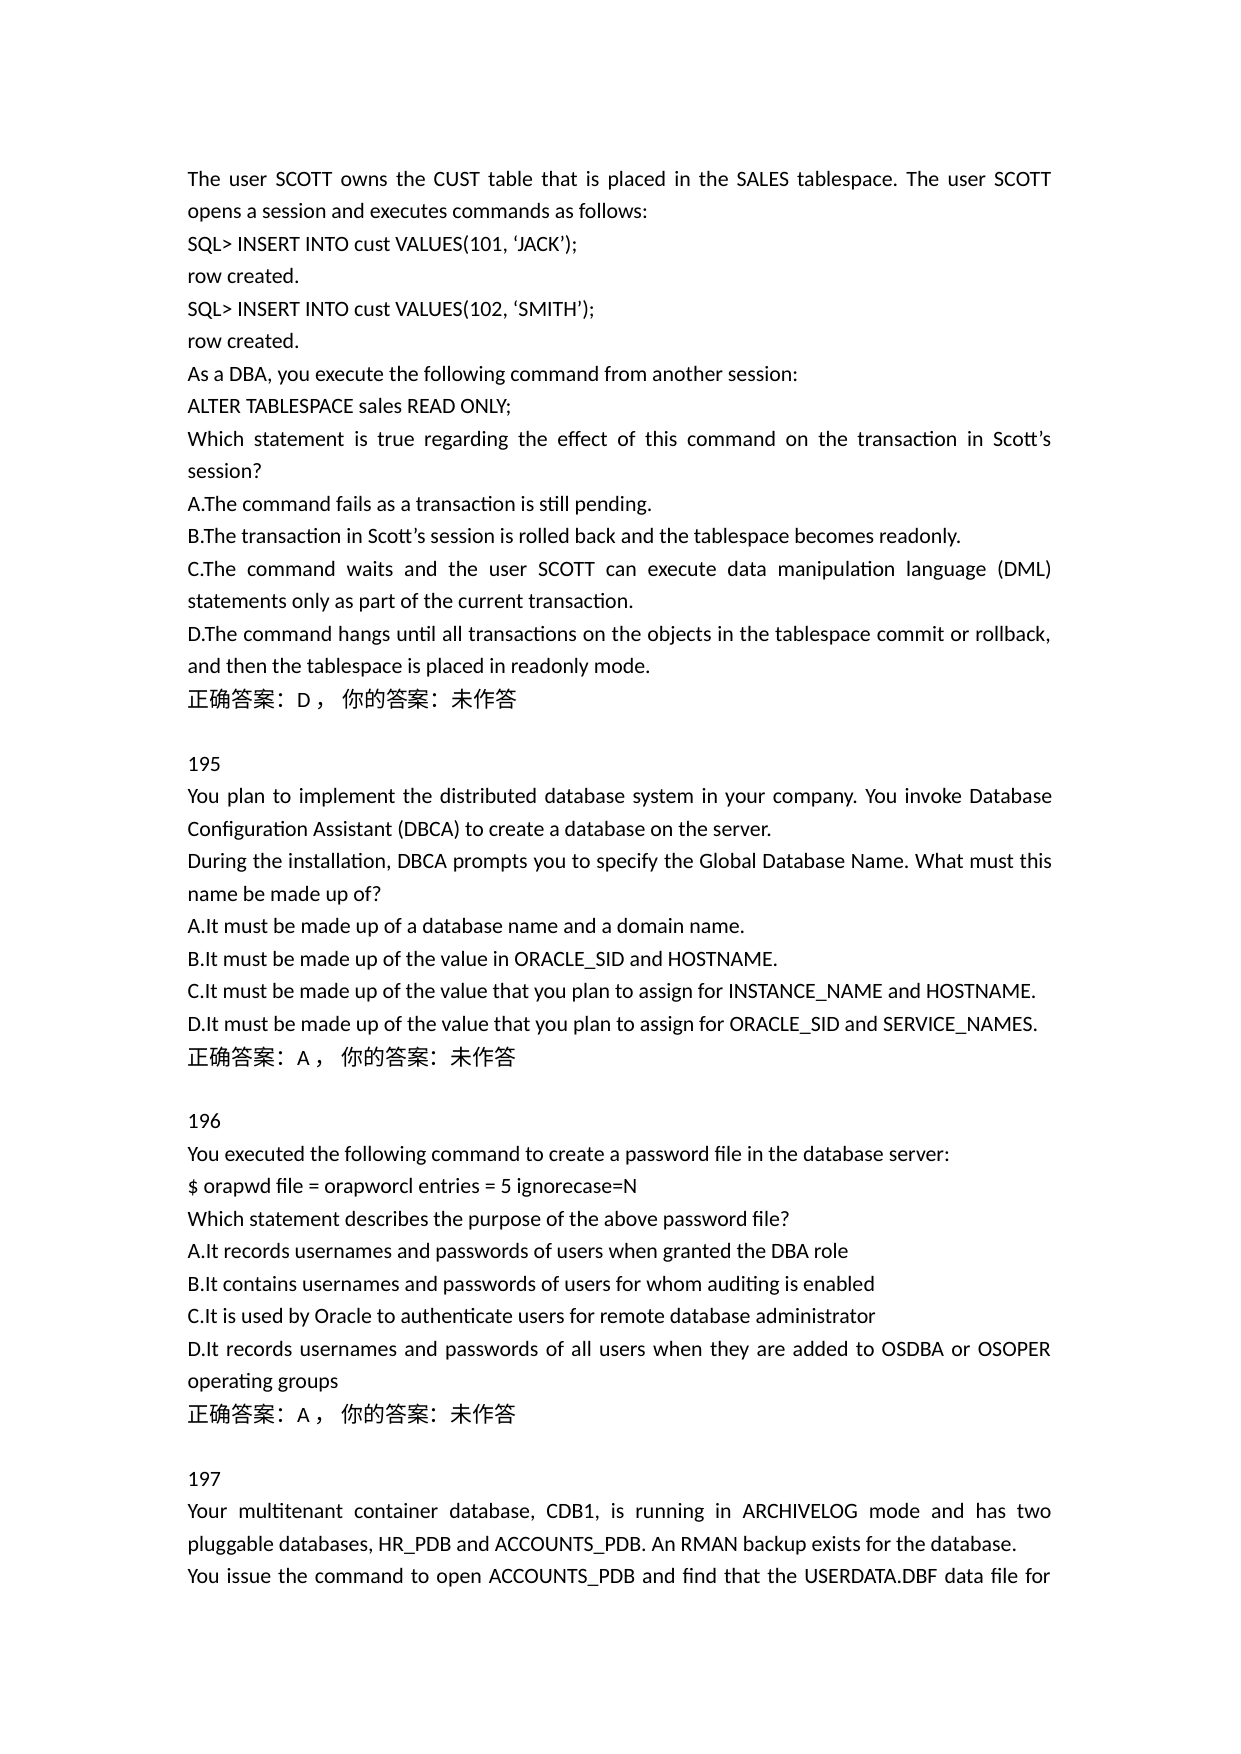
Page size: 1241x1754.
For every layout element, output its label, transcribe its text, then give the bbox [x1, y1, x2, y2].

text Which statement is true regarding the effect of this command on the transaction in Scott’s session? [187, 422, 1053, 487]
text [187, 1559, 1053, 1592]
text B.It contains usernames and passwords of users for whom auditing is enabled [187, 1267, 1053, 1299]
text ALTER TABLESPACE sales READ ONLY; [187, 389, 1053, 422]
text 196 [187, 1104, 1053, 1137]
text D.It records usernames and passwords of all users when they are added to OSDBA or OSOPER operating groups [187, 1332, 1053, 1397]
text B.The transaction in Scott’s session is rolled back and the tablespace becomes readonly. [187, 519, 1053, 552]
text 195 [187, 747, 1053, 779]
text 正确答案：A ， 你的答案：未作答 [187, 1039, 1053, 1072]
text 正确答案：D ， 你的答案：未作答 [187, 682, 1053, 714]
text 197 [187, 1462, 1053, 1494]
text Which statement describes the purpose of the above password file? [187, 1202, 1053, 1234]
text As a DBA, you execute the following command from another session: [187, 357, 1053, 389]
text SQL> INSERT INTO cust VALUES(102, ‘SMITH’); [187, 292, 1053, 324]
text 正确答案：A ， 你的答案：未作答 [187, 1397, 1053, 1429]
text C.It must be made up of the value that you plan to assign for INSTANCE_NAME and HOSTNAME. [187, 974, 1053, 1007]
text During the installation, DBCA prompts you to specify the Global Database Name. What must this name be made up of? [187, 844, 1053, 909]
text C.The command waits and the user SCOTT can execute data manipulation language (DML) statements only as part of the current transaction. [187, 552, 1053, 617]
text A.It must be made up of a database name and a domain name. [187, 909, 1053, 942]
text D.It must be made up of the value that you plan to assign for ORACLE_SID and SERVICE_NAMES. [187, 1007, 1053, 1039]
text C.It is used by Oracle to authenticate users for remote database administrator [187, 1299, 1053, 1332]
text A.The command fails as a transaction is still pending. [187, 487, 1053, 519]
text row created. [187, 324, 1053, 357]
text You plan to implement the distributed database system in your company. You invoke Database Configuration Assistant (DBCA) to create a database on the server. [187, 779, 1053, 844]
text B.It must be made up of the value in ORACLE_SID and HOSTNAME. [187, 942, 1053, 974]
text SQL> INSERT INTO cust VALUES(101, ‘JACK’); [187, 227, 1053, 259]
text row created. [187, 259, 1053, 292]
text $ orapwd file = orapworcl entries = 5 ignorecase=N [187, 1169, 1053, 1202]
text The user SCOTT owns the CUST table that is placed in the SALES tablespace. The user SCOTT opens a session and executes commands as follows: [187, 162, 1053, 227]
text A.It records usernames and passwords of users when granted the DBA role [187, 1234, 1053, 1267]
text You executed the following command to create a password file in the database server: [187, 1137, 1053, 1169]
text D.The command hangs until all transactions on the objects in the tablespace commit or rollback, and then the tablespace is placed in readonly mode. [187, 617, 1053, 682]
text Your multitenant container database, CDB1, is running in ARCHIVELOG mode and has two pluggable databases, HR_PDB and ACCOUNTS_PDB. An RMAN backup exists for the database. [187, 1494, 1053, 1559]
